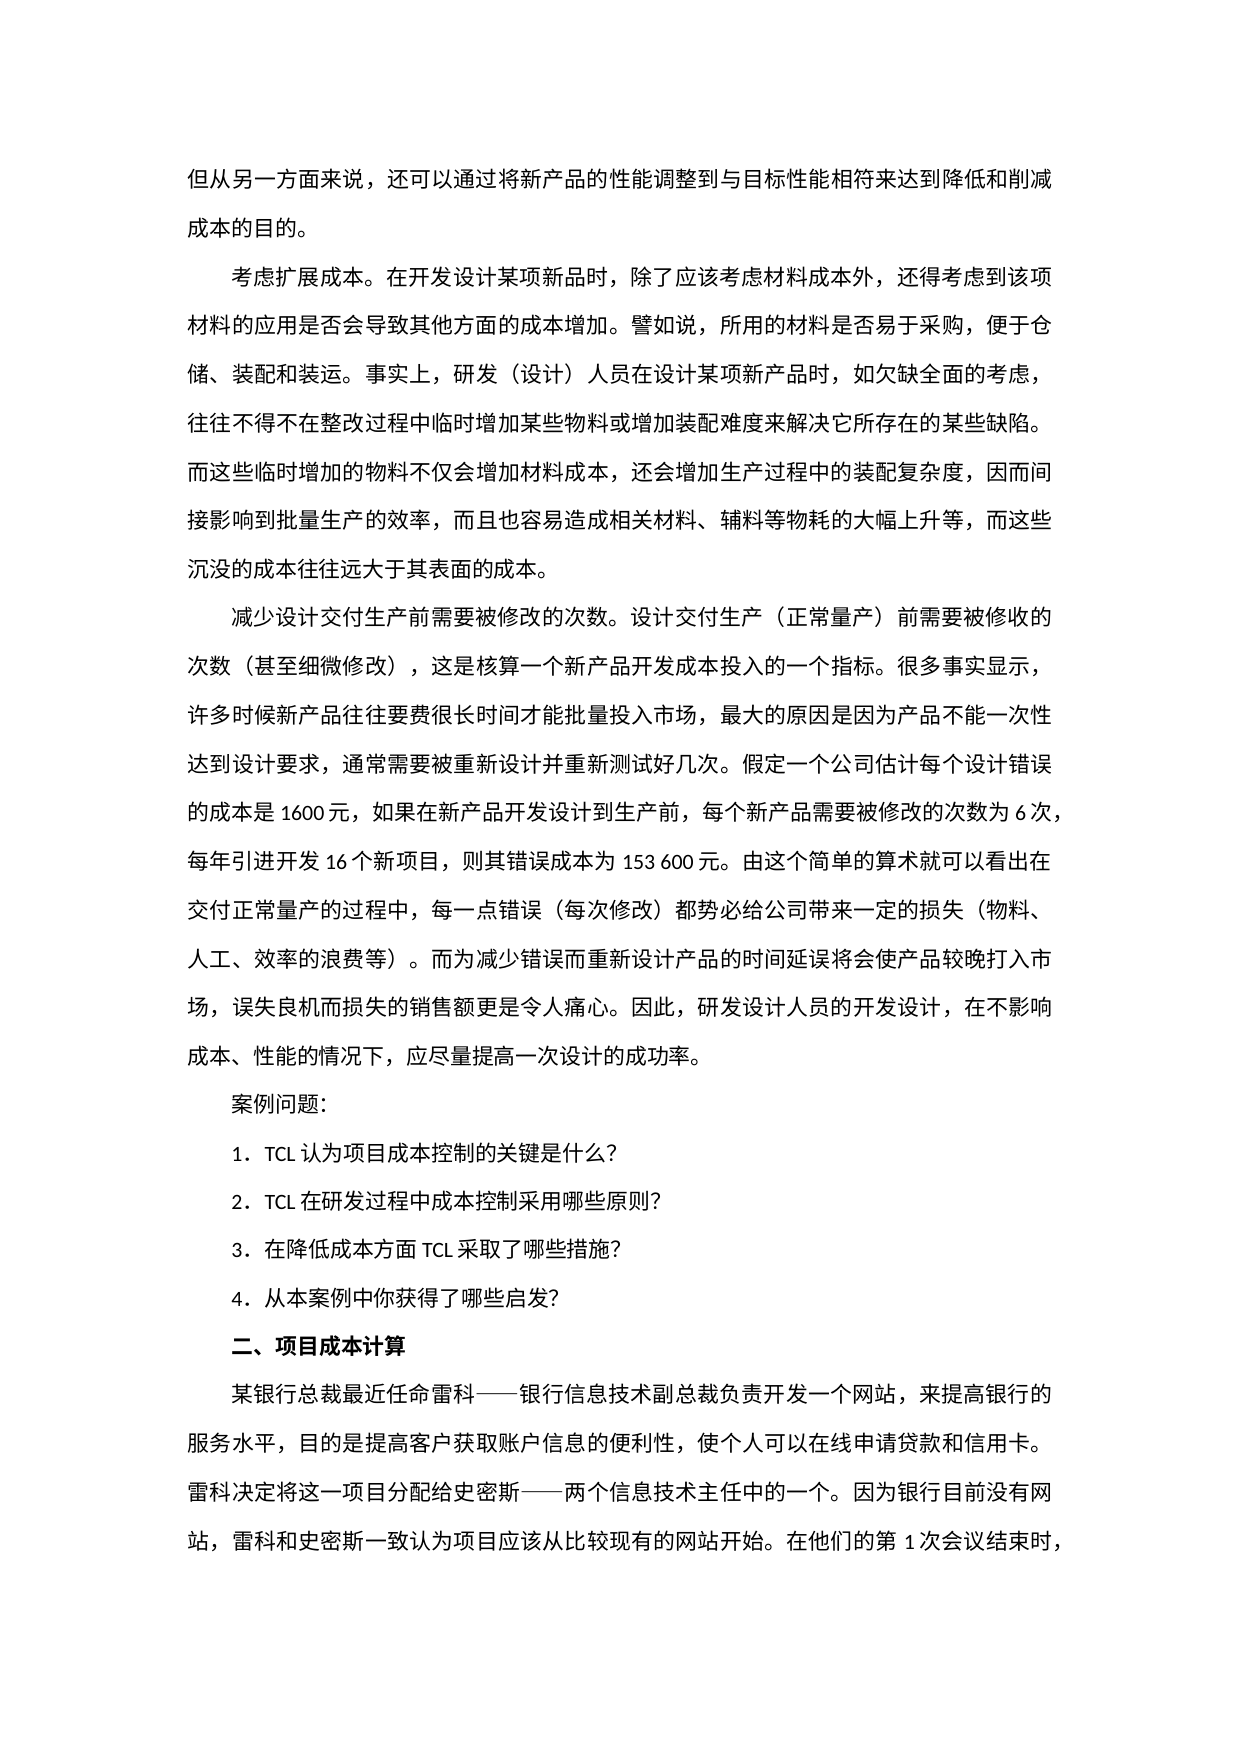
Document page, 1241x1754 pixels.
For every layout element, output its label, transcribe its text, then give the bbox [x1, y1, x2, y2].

text 案例问题： [187, 1087, 1053, 1119]
text 2．TCL在研发过程中成本控制采用哪些原则？ [187, 1184, 1053, 1216]
text 考虑扩展成本。在开发设计某项新品时，除了应该考虑材料成本外，还得考虑到该项材料的应用是否会导致其他方面的成本增加。譬如说，所用的材料是否易于采购，便于仓储、装配和装运。事实上，研发（设计）人员在设计某项新产品时，如欠缺全面的考虑，往往不得不在整改过程中临时增加某些物料或增加装配难度来解决它所存在的某些缺陷。而这些临时增加的物料不仅会增加材料成本，还会增加生产过程中的装配复杂度，因而间接影响到批量生产的效率，而且也容易造成相关材料、辅料等物耗的大幅上升等，而这些沉没的成本往往远大于其表面的成本。 [187, 259, 1053, 584]
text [187, 162, 1053, 243]
text 减少设计交付生产前需要被修改的次数。设计交付生产（正常量产）前需要被修收的次数（甚至细微修改），这是核算一个新产品开发成本投入的一个指标。很多事实显示，许多时候新产品往往要费很长时间才能批量投入市场，最大的原因是因为产品不能一次性达到设计要求，通常需要被重新设计并重新测试好几次。假定一个公司估计每个设计错误的成本是1600元，如果在新产品开发设计到生产前，每个新产品需要被修改的次数为6次，每年引进开发16个新项目，则其错误成本为153 600元。由这个简单的算术就可以看出在交付正常量产的过程中，每一点错误（每次修改）都势必给公司带来一定的损失（物料、人工、效率的浪费等）。而为减少错误而重新设计产品的时间延误将会使产品较晚打入市场，误失良机而损失的销售额更是令人痛心。因此，研发设计人员的开发设计，在不影响成本、性能的情况下，应尽量提高一次设计的成功率。 [187, 600, 1053, 1071]
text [187, 1377, 1053, 1556]
text 4．从本案例中你获得了哪些启发？ [187, 1280, 1053, 1313]
text 1．TCL认为项目成本控制的关键是什么？ [187, 1135, 1053, 1168]
text 3．在降低成本方面TCL采取了哪些措施？ [187, 1232, 1053, 1264]
text 二、项目成本计算 [187, 1329, 1053, 1361]
